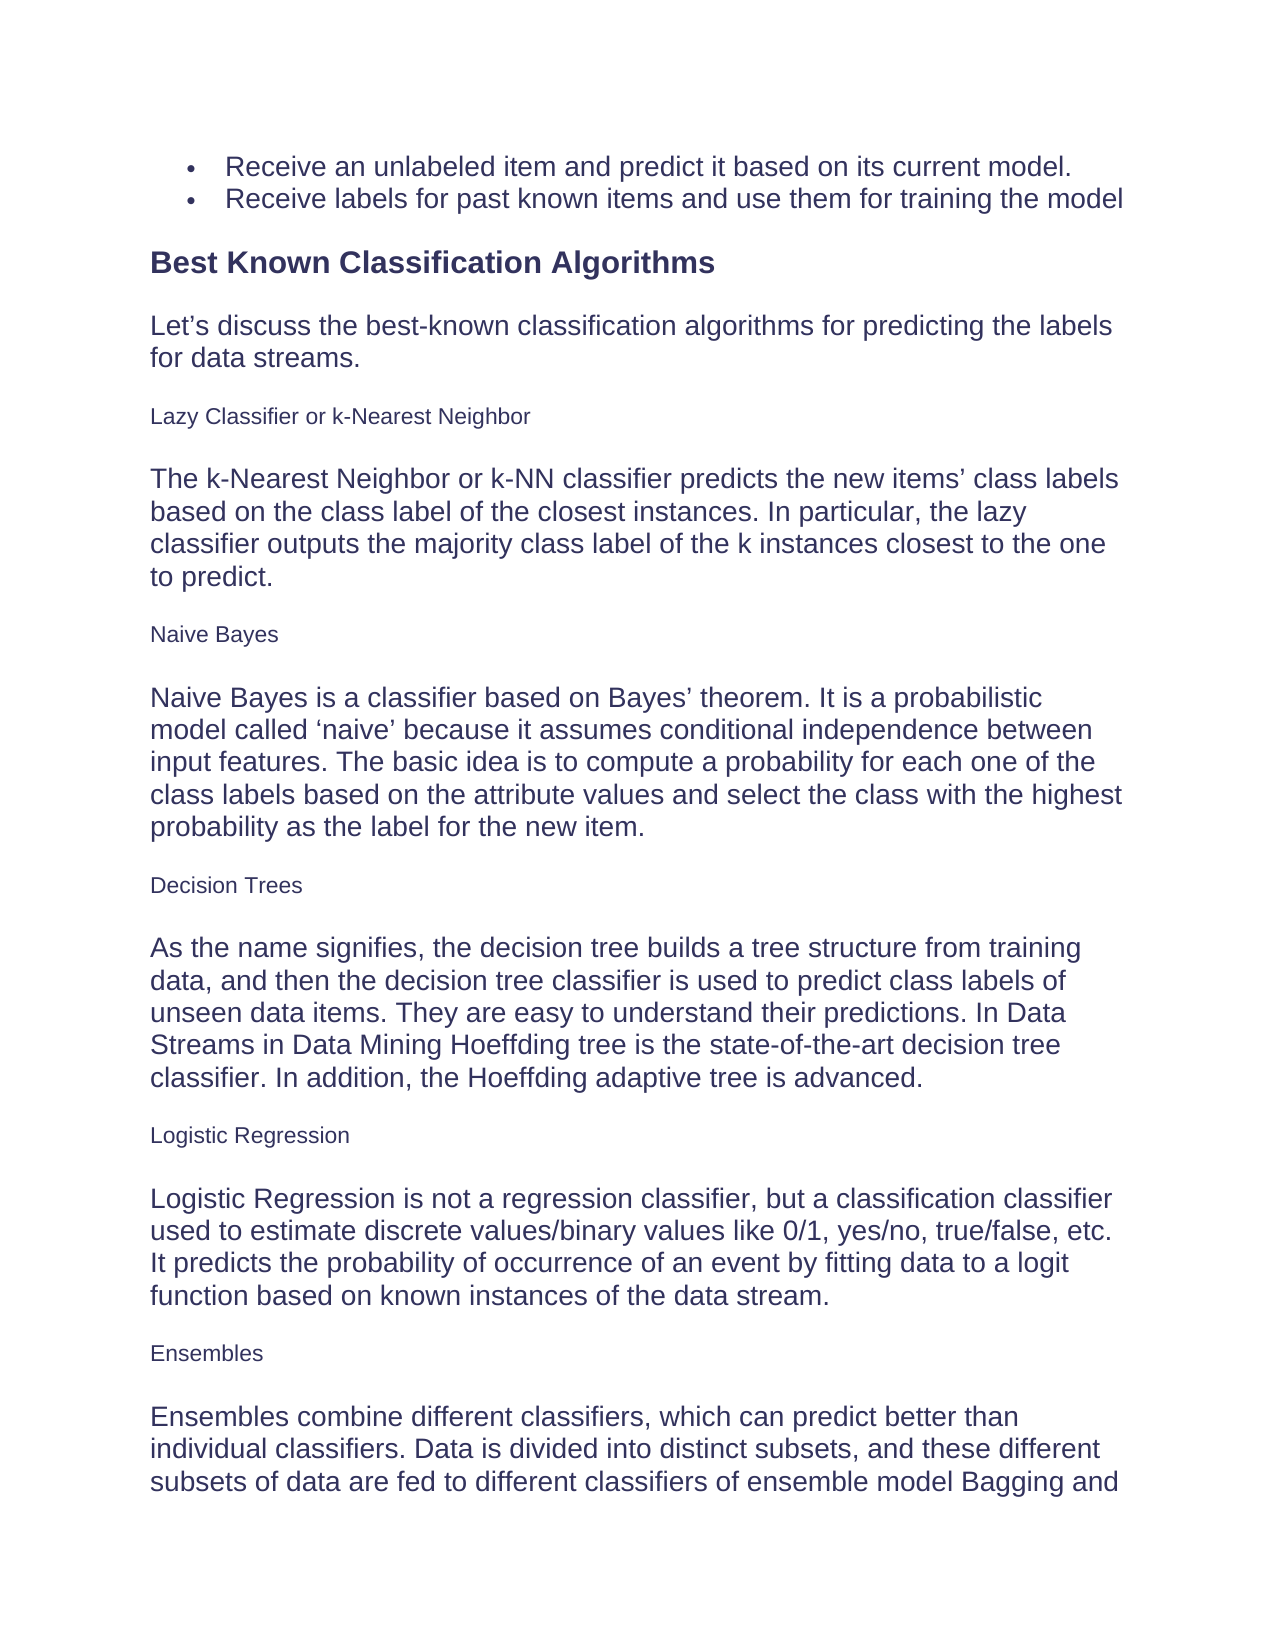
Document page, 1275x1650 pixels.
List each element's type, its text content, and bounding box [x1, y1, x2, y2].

text Naive Bayes is a classifier based on Bayes’ theorem. It is a probabilistic model called ‘naive’ because it assumes conditional independence between input features. The basic idea is to compute a probability for each one of the class labels based on the attribute values and select the class with the highest probability as the label for the new item. [150, 681, 1125, 842]
subtitle Best Known Classification Algorithms [150, 244, 1125, 280]
subtitle Logistic Regression [150, 1122, 1125, 1148]
subtitle Decision Trees [150, 872, 1125, 898]
subtitle Ensembles [150, 1340, 1125, 1367]
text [150, 1400, 1125, 1497]
text The k-Nearest Neighbor or k-NN classifier predicts the new items’ class labels based on the class label of the closest instances. In particular, the lazy classifier outputs the majority class label of the k instances closest to the one to predict. [150, 462, 1125, 592]
text As the name signifies, the decision tree builds a tree structure from training data, and then the decision tree classifier is used to predict class labels of unseen data items. They are easy to understand their predictions. In Data Streams in Data Mining Hoeffding tree is the state-of-the-art decision tree classifier. In addition, the Hoeffding adaptive tree is advanced. [150, 931, 1125, 1093]
subtitle Naive Bayes [150, 621, 1125, 647]
list Receive labels for past known items and use them for training the model [187, 182, 1125, 215]
list Receive an unlabeled item and predict it based on its current model. [187, 150, 1125, 182]
text Logistic Regression is not a regression classifier, but a classification classifier used to estimate discrete values/binary values like 0/1, yes/no, true/false, etc. It predicts the probability of occurrence of an event by fitting data to a logit function based on known instances of the data stream. [150, 1182, 1125, 1311]
subtitle Lazy Classifier or k-Nearest Neighbor [150, 403, 1125, 429]
text Let’s discuss the best-known classification algorithms for predicting the labels for data streams. [150, 309, 1125, 374]
